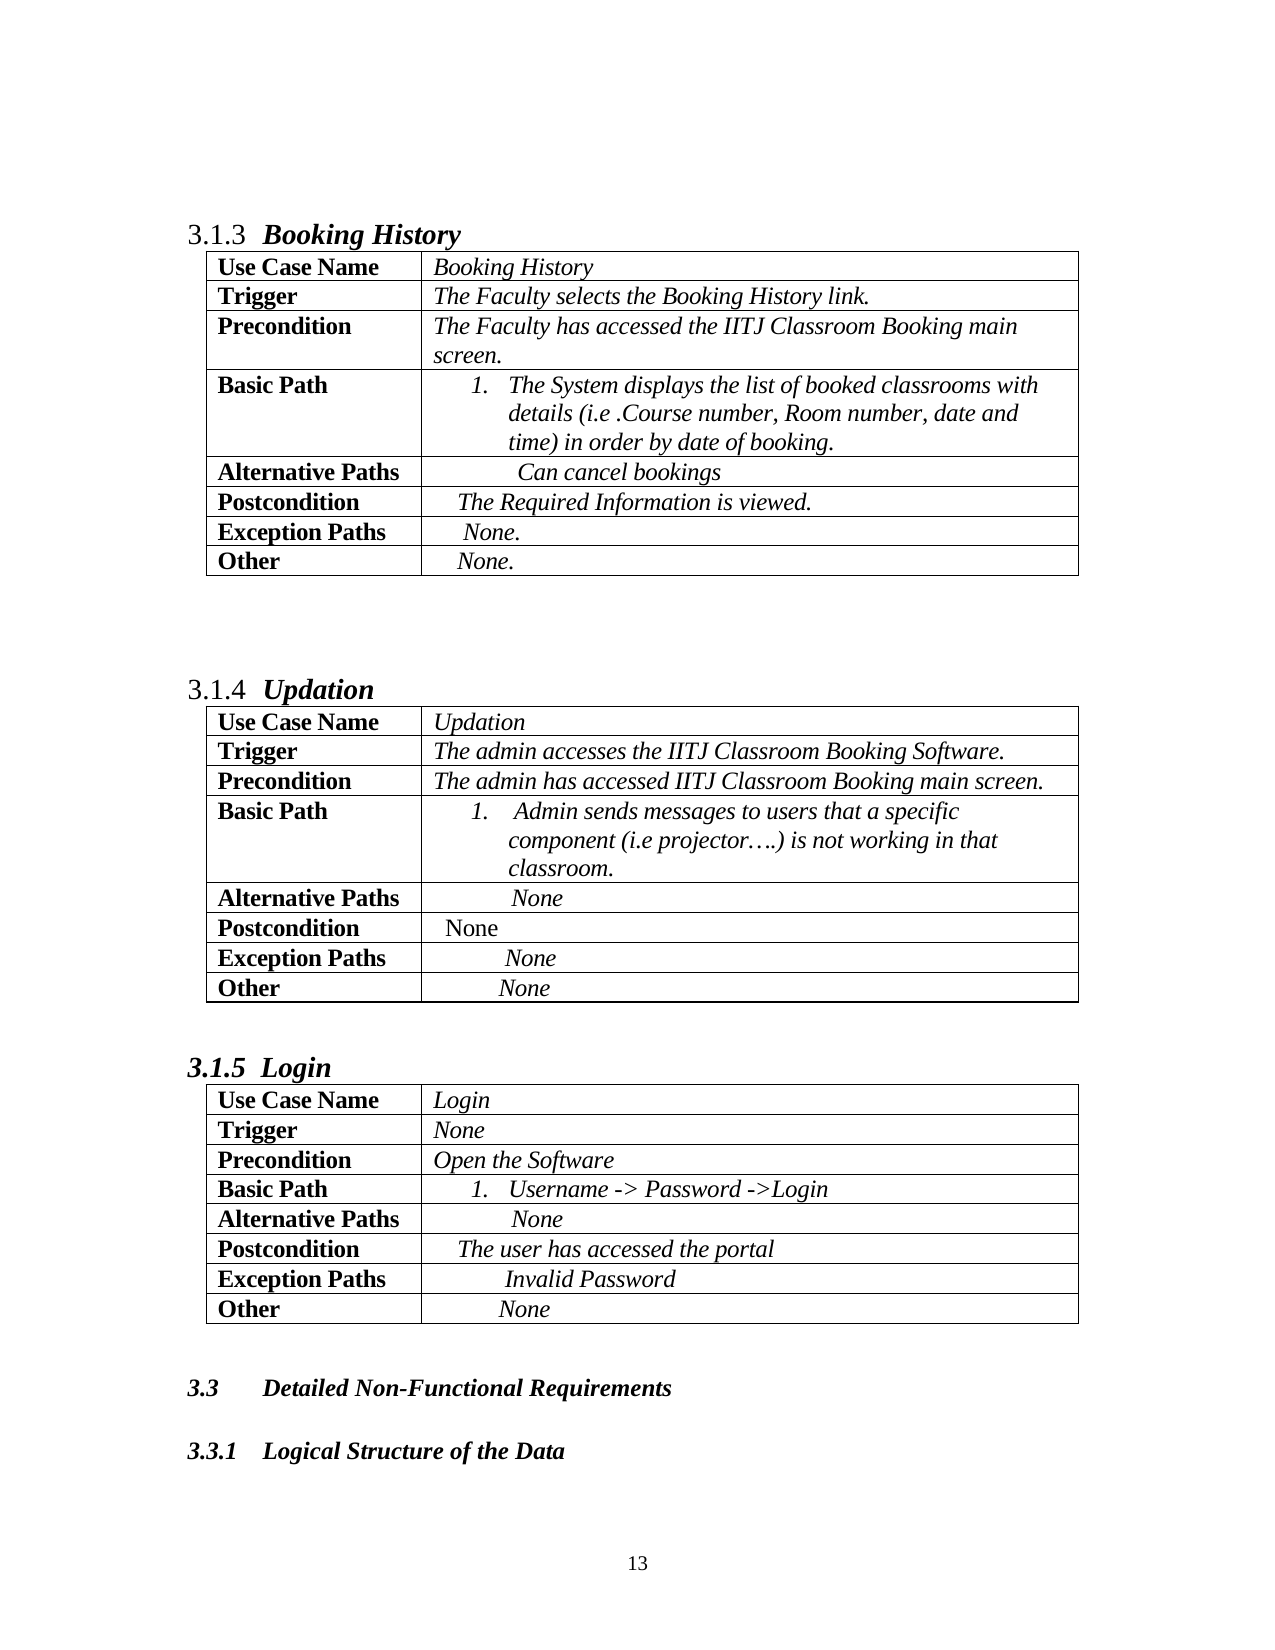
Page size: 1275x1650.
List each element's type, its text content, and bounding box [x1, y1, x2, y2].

table_cell The user has accessed the portal [422, 1234, 1078, 1263]
table_cell None [422, 973, 1078, 1001]
table_header Booking History [422, 252, 1078, 280]
table_cell None [422, 1294, 1078, 1322]
table_cell Basic Path [207, 1175, 421, 1203]
table_cell Other [207, 546, 421, 575]
table_cell Basic Path [207, 796, 421, 882]
table_cell None [422, 1115, 1078, 1144]
table_cell The Faculty has accessed the IITJ Classroom Booking main screen. [422, 311, 1078, 369]
table_cell Open the Software [422, 1145, 1078, 1173]
table_cell Can cancel bookings [422, 457, 1078, 486]
table_cell Alternative Paths [207, 883, 421, 912]
table_cell Exception Paths [207, 1264, 421, 1293]
table_cell Other [207, 973, 421, 1001]
table_cell The admin accesses the IITJ Classroom Booking Software. [422, 736, 1078, 765]
table_cell Postcondition [207, 1234, 421, 1263]
table_cell The System displays the list of booked classrooms with details (i.e .Course number, Room number, date and time) in order by date of booking. [422, 370, 1078, 456]
table_cell Postcondition [207, 913, 421, 942]
table_cell Exception Paths [207, 517, 421, 545]
text 3.1.5 Login [187, 1051, 1087, 1084]
table_cell Invalid Password [422, 1264, 1078, 1293]
table_cell Exception Paths [207, 943, 421, 972]
subtitle 3.1.4 Updation [187, 672, 1087, 706]
table_header Updation [422, 707, 1078, 735]
table_cell Precondition [207, 766, 421, 795]
subtitle 3.3 Detailed Non-Functional Requirements [187, 1373, 1087, 1401]
table_cell Alternative Paths [207, 1204, 421, 1233]
table_cell Alternative Paths [207, 457, 421, 486]
subtitle 3.1.3 Booking History [187, 217, 1087, 251]
table_header Use Case Name [207, 1085, 421, 1114]
table_cell None [422, 883, 1078, 912]
table_cell None [422, 913, 1078, 942]
subtitle 3.3.1 Logical Structure of the Data [187, 1436, 1087, 1465]
table_cell Postcondition [207, 487, 421, 516]
table_cell None. [422, 517, 1078, 545]
table_cell Other [207, 1294, 421, 1322]
table_header Use Case Name [207, 707, 421, 735]
table_cell Basic Path [207, 370, 421, 456]
table_cell The Faculty selects the Booking History link. [422, 281, 1078, 310]
table_cell The Required Information is viewed. [422, 487, 1078, 516]
table_cell None. [422, 546, 1078, 575]
table_header Login [422, 1085, 1078, 1114]
table_cell None [422, 1204, 1078, 1233]
table_cell None [422, 943, 1078, 972]
table_cell Trigger [207, 736, 421, 765]
table_header Use Case Name [207, 252, 421, 280]
table_cell The admin has accessed IITJ Classroom Booking main screen. [422, 766, 1078, 795]
table_cell Precondition [207, 311, 421, 369]
table_cell Trigger [207, 1115, 421, 1144]
table_cell Precondition [207, 1145, 421, 1173]
table_cell Admin sends messages to users that a specific component (i.e projector….) is not working in that classroom. [422, 796, 1078, 882]
table_cell Username -> Password ->Login [422, 1175, 1078, 1203]
table_cell Trigger [207, 281, 421, 310]
